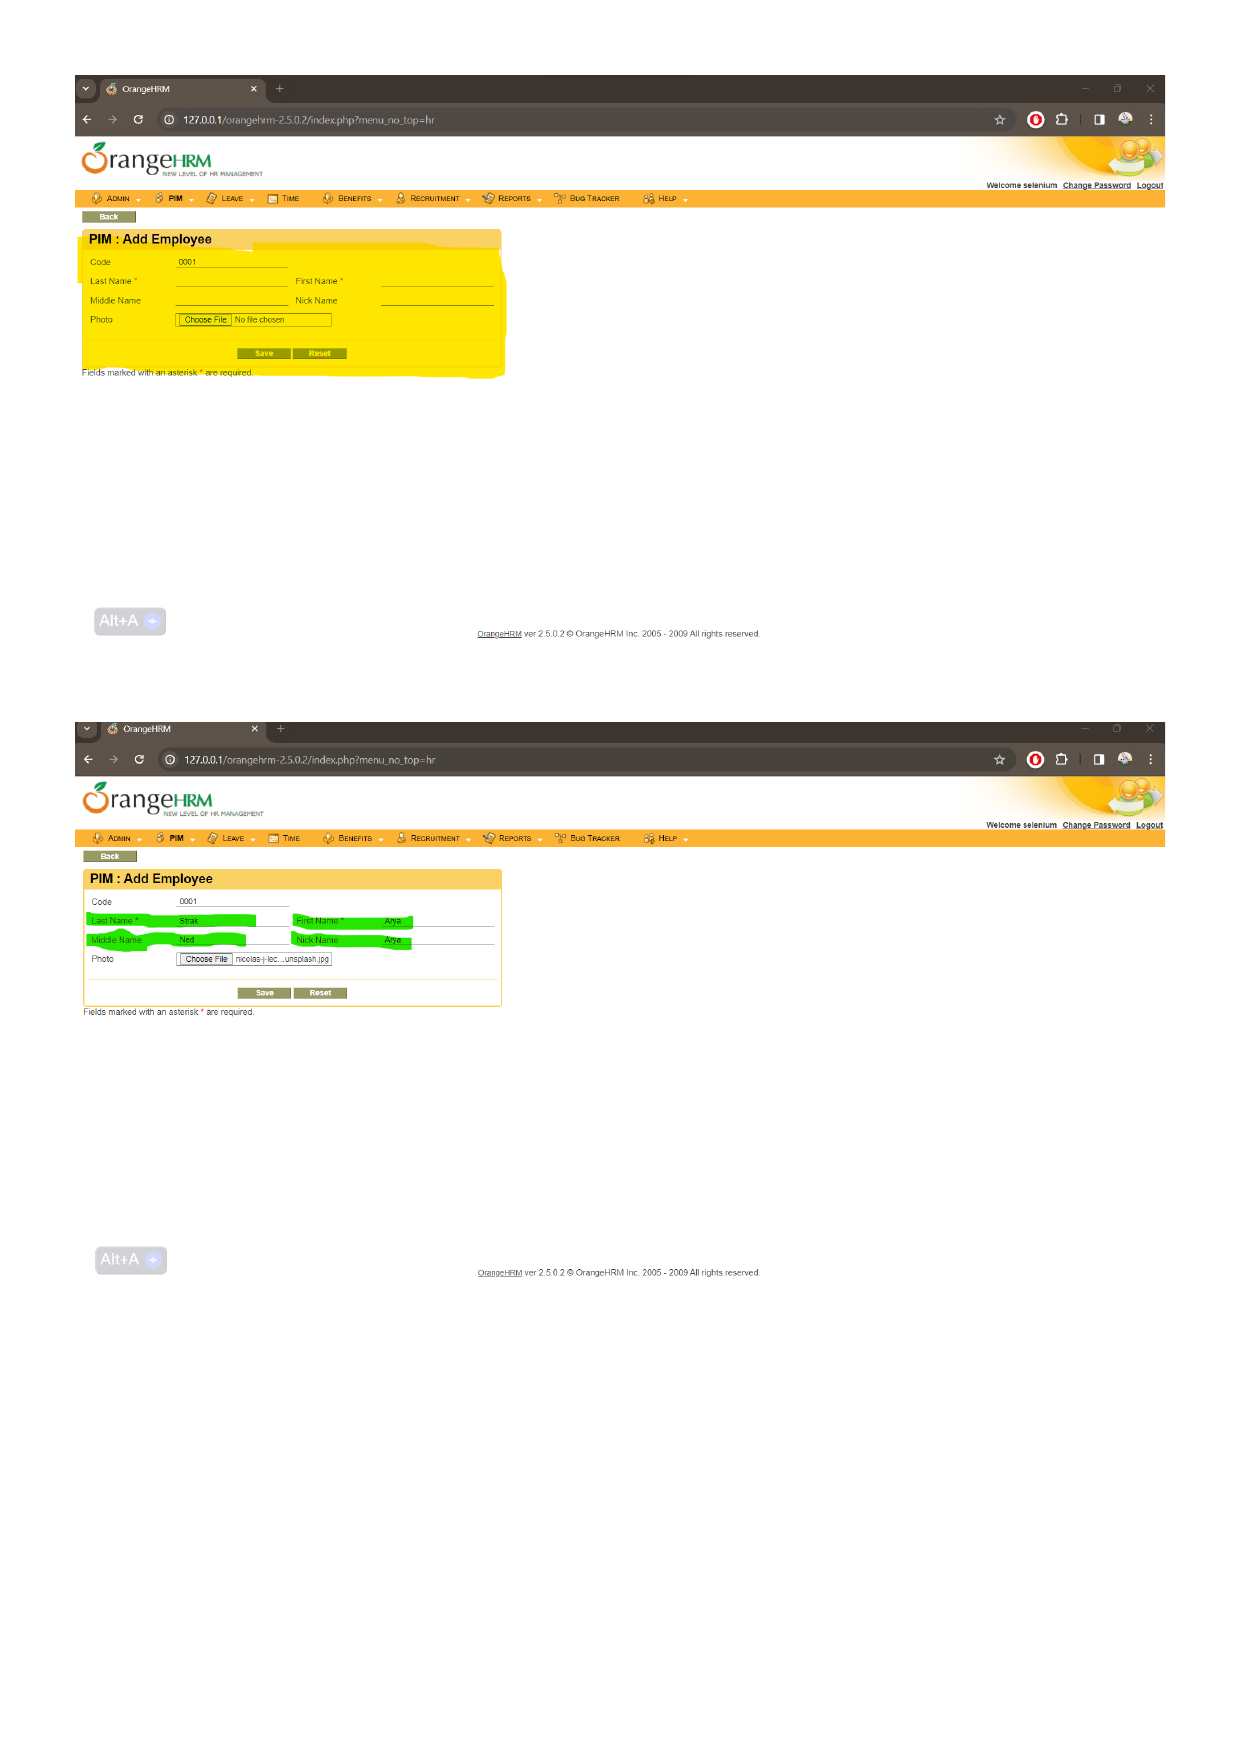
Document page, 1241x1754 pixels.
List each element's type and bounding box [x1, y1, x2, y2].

picture [75, 722, 1166, 1290]
picture [75, 75, 1166, 657]
